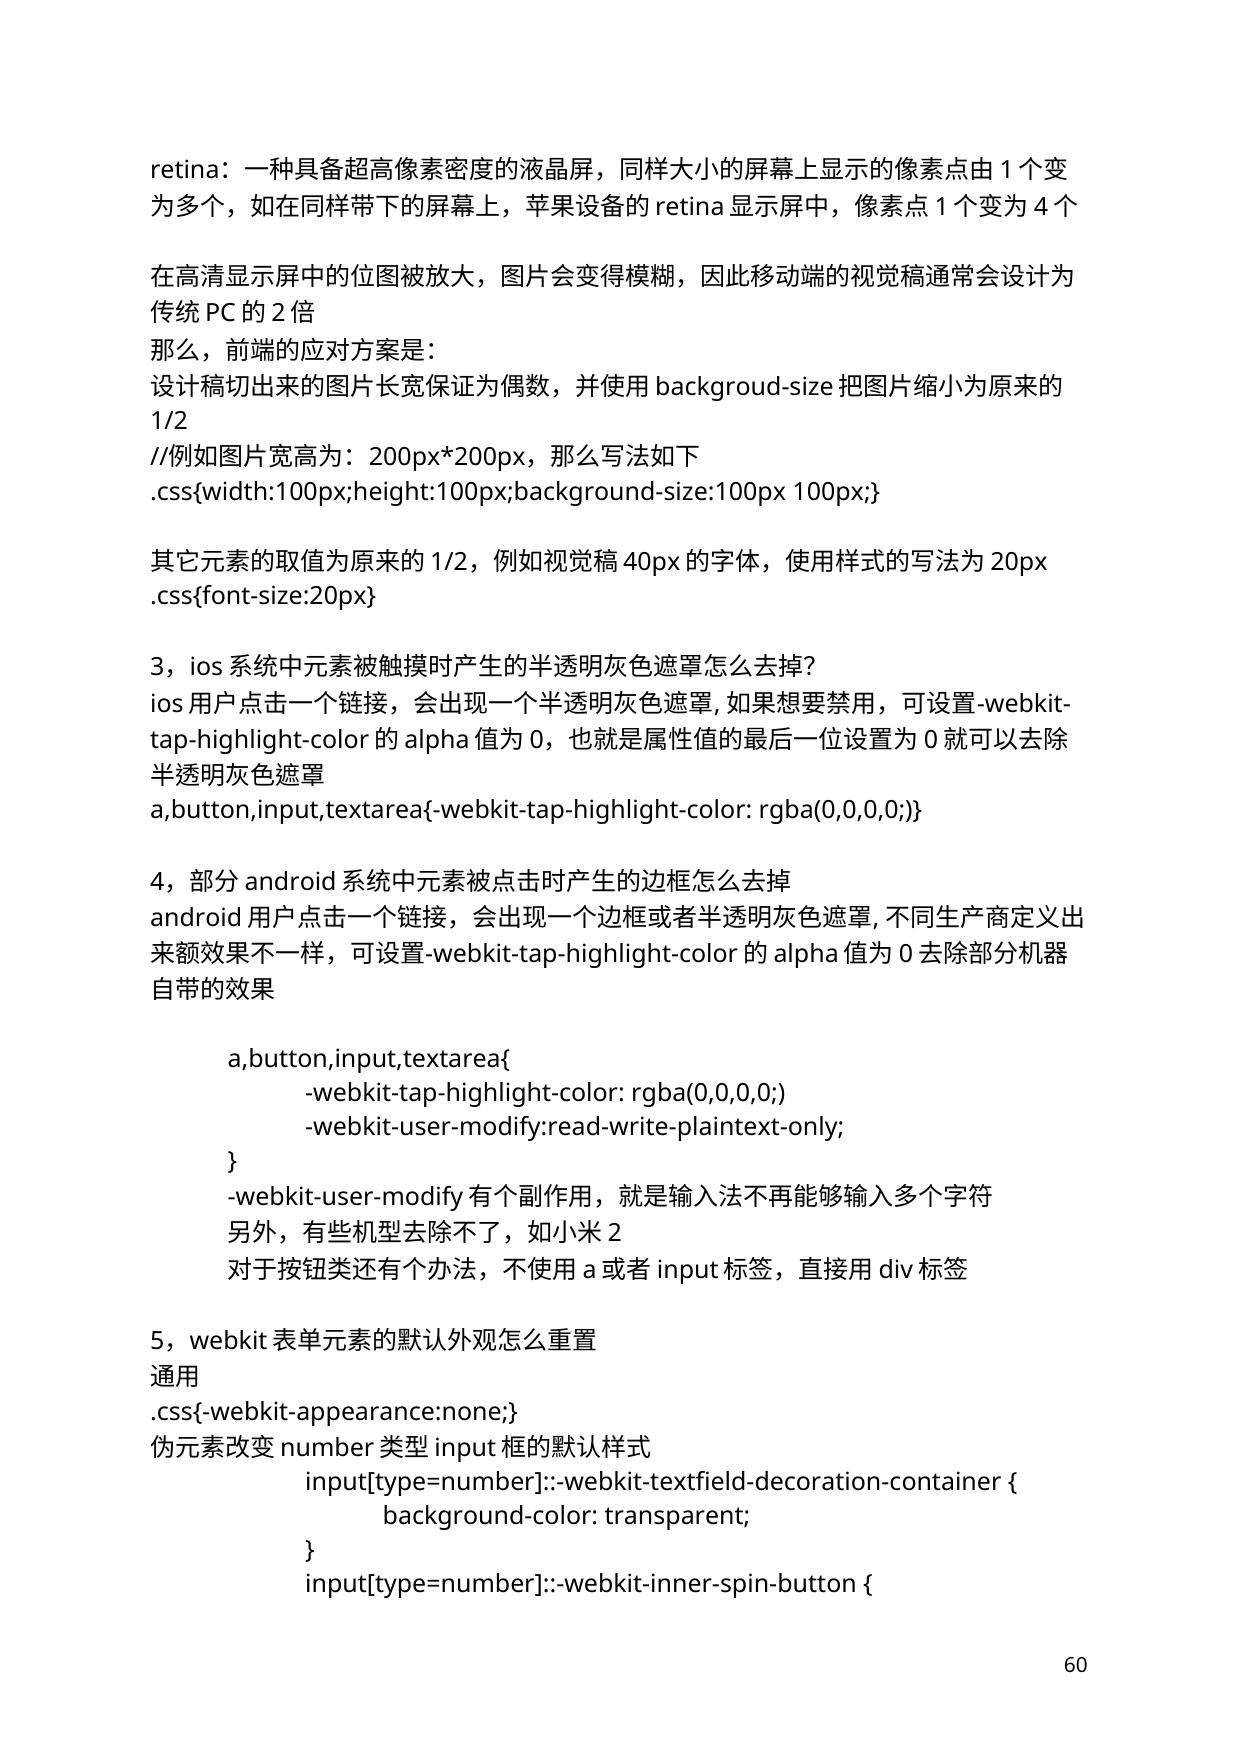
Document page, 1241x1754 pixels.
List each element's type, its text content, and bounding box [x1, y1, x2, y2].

text .css{width:100px;height:100px;background-size:100px 100px;} [150, 473, 1090, 507]
text 在高清显示屏中的位图被放大，图片会变得模糊，因此移动端的视觉稿通常会设计为传统PC的2倍 [150, 257, 1090, 329]
text 那么，前端的应对方案是： [150, 329, 1090, 367]
text android用户点击一个链接，会出现一个边框或者半透明灰色遮罩, 不同生产商定义出来额效果不一样，可设置-webkit-tap-highlight-color的alpha值为0去除部分机器自带的效果 [150, 897, 1090, 1006]
text } [150, 1142, 1090, 1177]
text 设计稿切出来的图片长宽保证为偶数，并使用backgroud-size把图片缩小为原来的1/2 [150, 367, 1090, 437]
text -webkit-user-modify:read-write-plaintext-only; [150, 1108, 1090, 1142]
text background-color: transparent; [150, 1497, 1090, 1532]
text a,button,input,textarea{ [150, 1040, 1090, 1074]
text .css{font-size:20px} [150, 577, 1090, 612]
text retina：一种具备超高像素密度的液晶屏，同样大小的屏幕上显示的像素点由1个变为多个，如在同样带下的屏幕上，苹果设备的retina显示屏中，像素点1个变为4个 [150, 150, 1090, 222]
text 其它元素的取值为原来的1/2，例如视觉稿40px的字体，使用样式的写法为20px [150, 541, 1090, 577]
text 4，部分android系统中元素被点击时产生的边框怎么去掉 [150, 860, 1090, 897]
text a,button,input,textarea{-webkit-tap-highlight-color: rgba(0,0,0,0;)} [150, 792, 1090, 826]
text } [150, 1532, 1090, 1566]
text 5，webkit表单元素的默认外观怎么重置 [150, 1319, 1090, 1357]
text 对于按钮类还有个办法，不使用a或者input标签，直接用div标签 [150, 1249, 1090, 1285]
text input[type=number]::-webkit-inner-spin-button { [150, 1566, 1090, 1600]
text .css{-webkit-appearance:none;} [150, 1393, 1090, 1427]
text 伪元素改变number类型input框的默认样式 [150, 1427, 1090, 1463]
text //例如图片宽高为：200px*200px，那么写法如下 [150, 437, 1090, 473]
text -webkit-user-modify有个副作用，就是输入法不再能够输入多个字符 [150, 1177, 1090, 1213]
text 另外，有些机型去除不了，如小米2 [150, 1213, 1090, 1249]
text -webkit-tap-highlight-color: rgba(0,0,0,0;) [150, 1074, 1090, 1108]
text input[type=number]::-webkit-textfield-decoration-container { [150, 1463, 1090, 1497]
text ios用户点击一个链接，会出现一个半透明灰色遮罩, 如果想要禁用，可设置-webkit-tap-highlight-color的alpha值为0，也就是属性值的最后一位设置为0就可以去除半透明灰色遮罩 [150, 683, 1090, 792]
text 3，ios系统中元素被触摸时产生的半透明灰色遮罩怎么去掉？ [150, 646, 1090, 683]
text 通用 [150, 1357, 1090, 1393]
